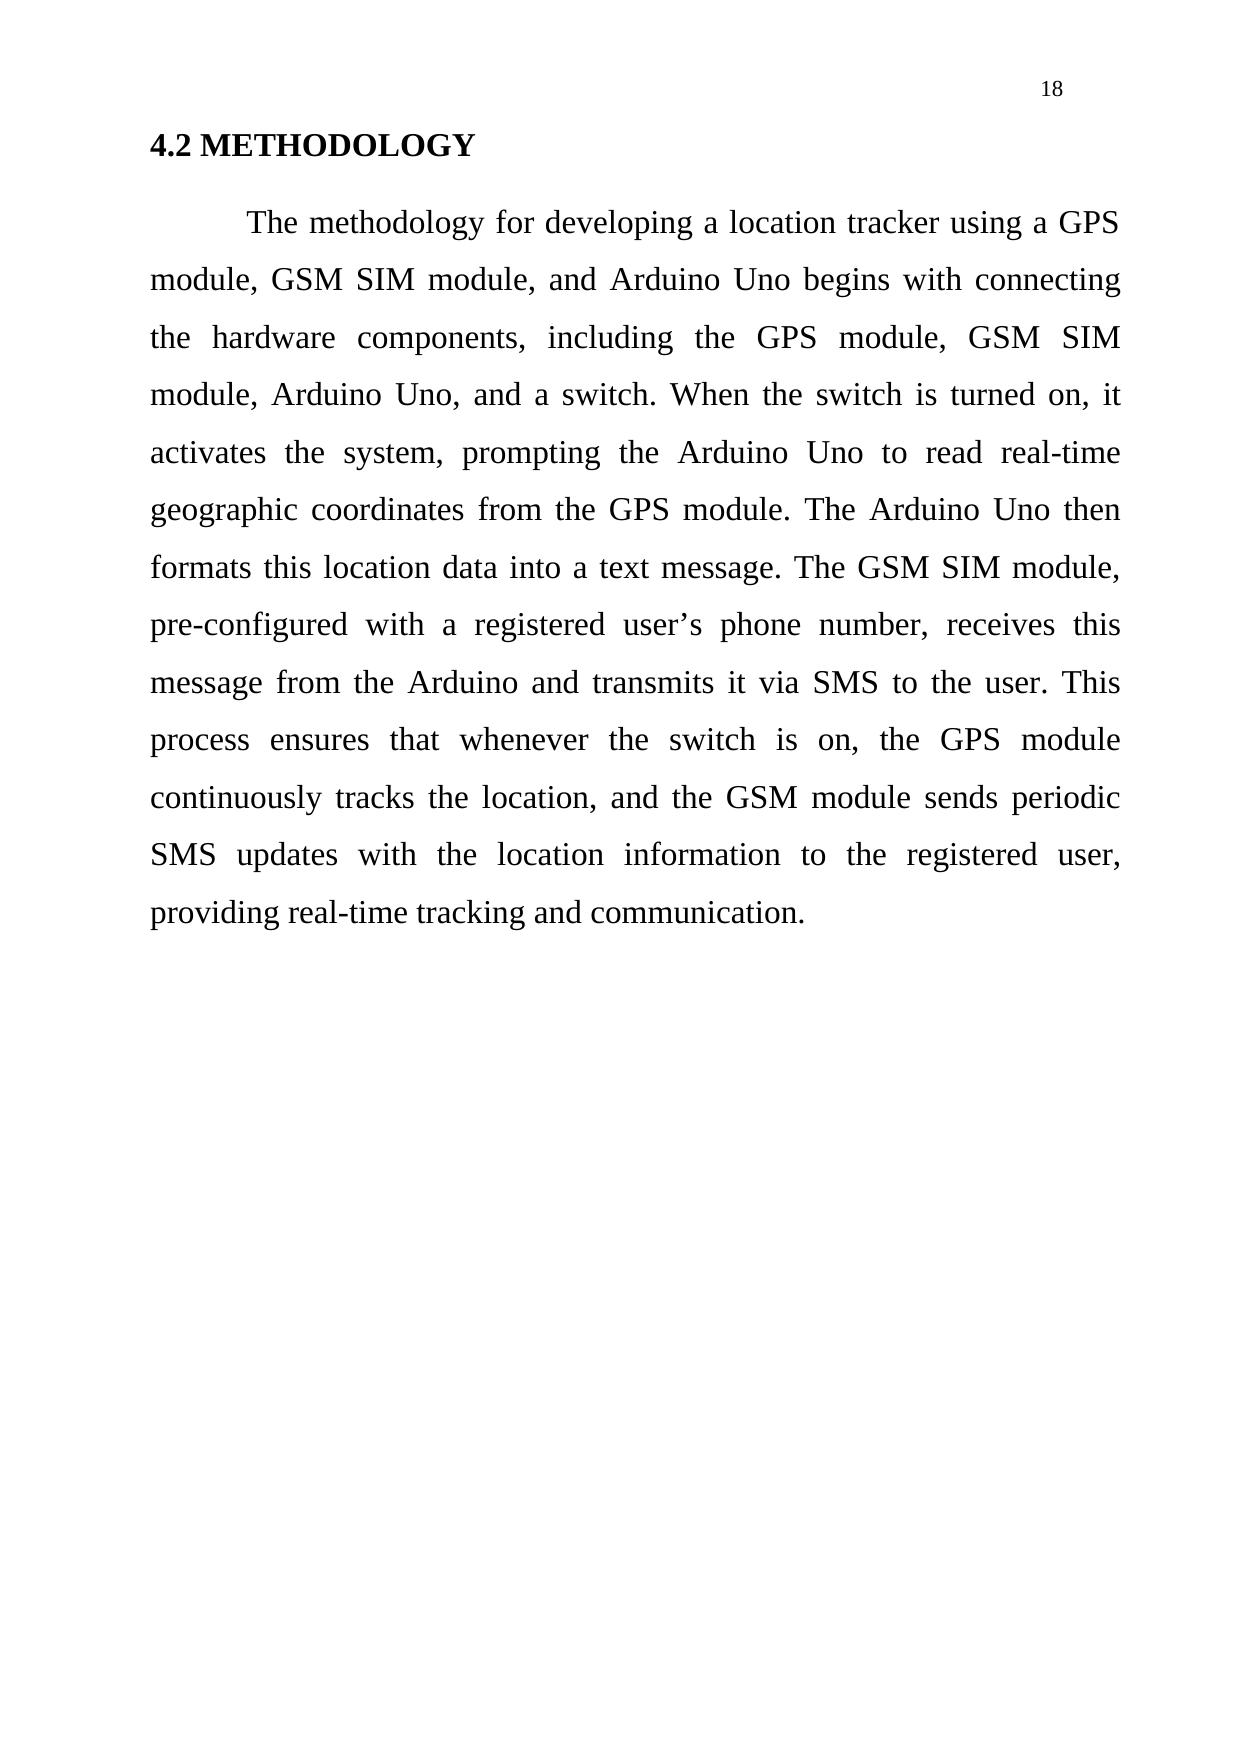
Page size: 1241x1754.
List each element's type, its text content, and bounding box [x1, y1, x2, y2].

text 4.2 METHODOLOGY [150, 125, 1122, 164]
text The methodology for developing a location tracker using a GPS module, GSM SIM module, and Arduino Uno begins with connecting the hardware components, including the GPS module, GSM SIM module, Arduino Uno, and a switch. When the switch is turned on, it activates the system, prompting the Arduino Uno to read real-time geographic coordinates from the GPS module. The Arduino Uno then formats this location data into a text message. The GSM SIM module, pre-configured with a registered user’s phone number, receives this message from the Arduino and transmits it via SMS to the user. This process ensures that whenever the switch is on, the GPS module continuously tracks the location, and the GSM module sends periodic SMS updates with the location information to the registered user, providing real-time tracking and communication. [150, 202, 1122, 930]
